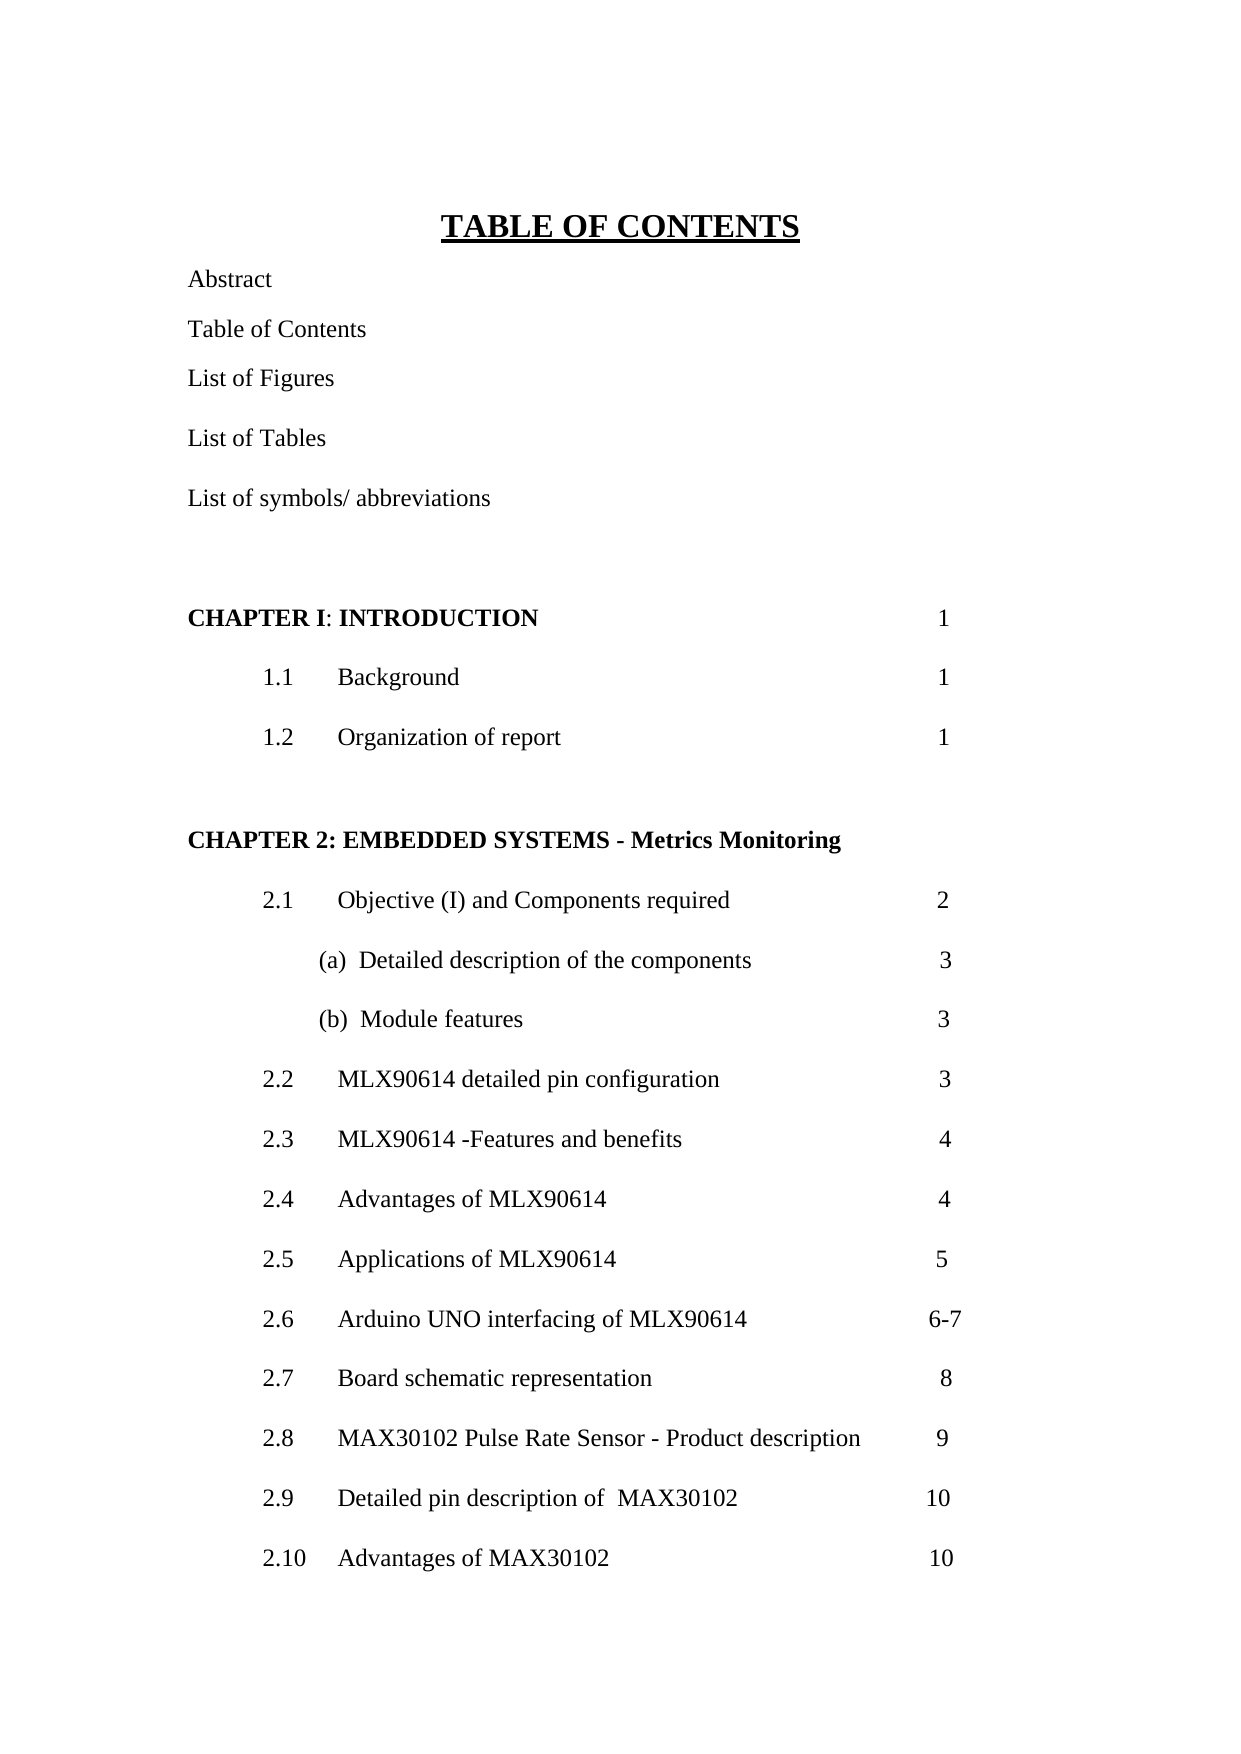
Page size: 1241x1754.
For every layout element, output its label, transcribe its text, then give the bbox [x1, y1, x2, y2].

text List of Tables [187, 423, 1188, 452]
text Table of Contents List of Figures [187, 314, 368, 392]
text List of symbols/ abbreviations [187, 483, 1188, 512]
subtitle TABLE OF CONTENTS [259, 206, 982, 244]
text Abstract [187, 264, 1188, 293]
